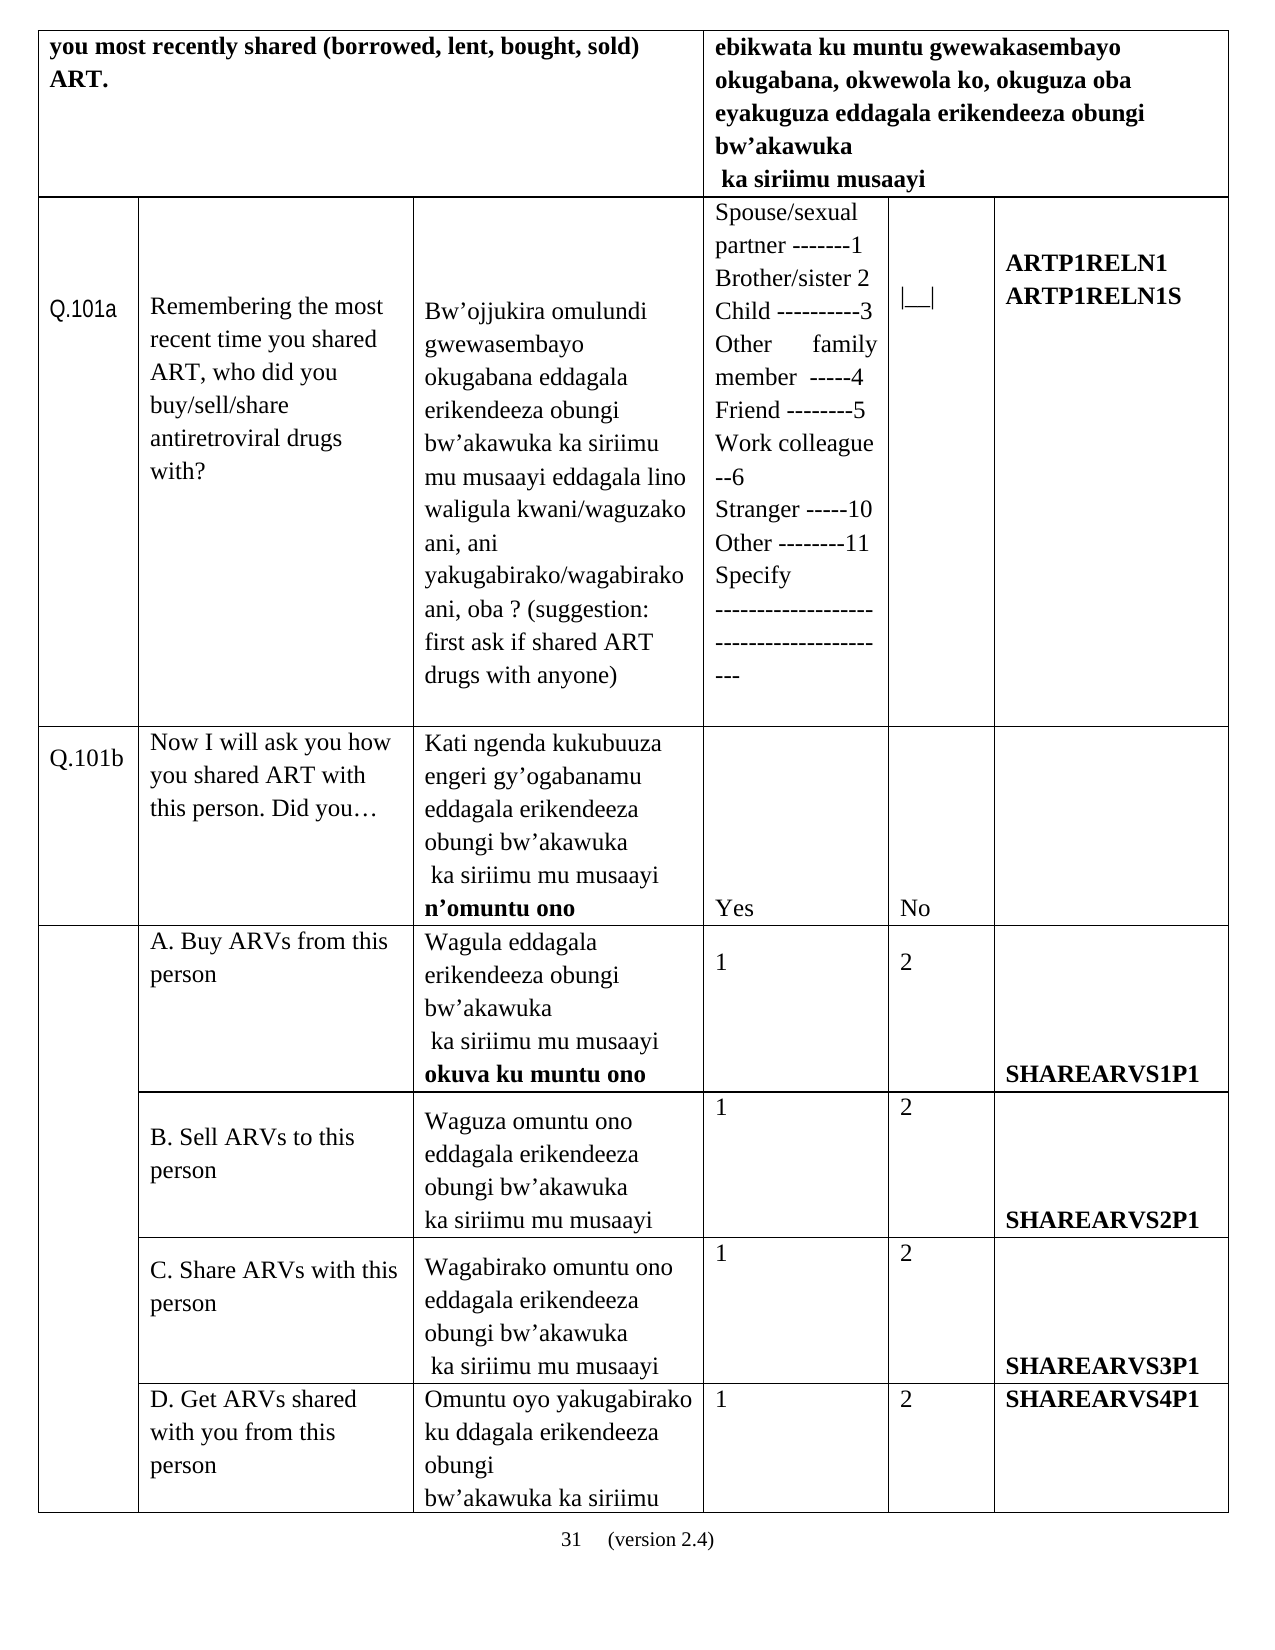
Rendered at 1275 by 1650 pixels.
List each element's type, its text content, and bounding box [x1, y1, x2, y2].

table_cell Yes [704, 727, 888, 925]
table_cell No [889, 727, 994, 925]
table_cell 2 [889, 926, 994, 1091]
table_cell 2 [889, 1093, 994, 1237]
table_cell Q.101a [39, 198, 138, 726]
table_cell 2 [889, 1238, 994, 1383]
table_cell 1 [704, 1093, 888, 1237]
table_cell SHAREARVS4P1 [995, 1384, 1228, 1512]
table_cell 2 [889, 1384, 994, 1512]
table_cell [39, 926, 138, 1512]
table_cell SHAREARVS1P1 [995, 926, 1228, 1091]
table_cell Now I will ask you how you shared ART with this person. Did you… [139, 727, 413, 925]
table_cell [39, 31, 703, 196]
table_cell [139, 1384, 413, 1512]
table_cell SHAREARVS3P1 [995, 1238, 1228, 1383]
table_cell 1 [704, 1238, 888, 1383]
table_cell Remembering the most recent time you shared ART, who did you buy/sell/share antiretroviral drugs with? [139, 198, 413, 726]
table_cell 1 [704, 1384, 888, 1512]
table_cell SHAREARVS2P1 [995, 1093, 1228, 1237]
table_cell |__| [889, 198, 994, 726]
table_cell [414, 1384, 703, 1512]
table_cell [995, 727, 1228, 925]
table_cell Bw’ojjukira omulundi gwewasembayo okugabana eddagala erikendeeza obungi bw’akawuka ka siriimu mu musaayi eddagala lino waligula kwani/waguzako ani, ani yakugabirako/wagabirako ani, oba ? (suggestion: first ask if shared ART drugs with anyone) [414, 198, 703, 726]
table_cell Kati ngenda kukubuuza engeri gy’ogabanamu eddagala erikendeeza obungi bw’akawuka ka siriimu mu musaayi n’omuntu ono [414, 727, 703, 925]
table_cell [704, 31, 1228, 196]
table_cell Waguza omuntu ono eddagala erikendeeza obungi bw’akawuka ka siriimu mu musaayi [414, 1093, 703, 1237]
table_cell B. Sell ARVs to this person [139, 1093, 413, 1237]
table_cell A. Buy ARVs from this person [139, 926, 413, 1091]
table_cell 1 [704, 926, 888, 1091]
table_cell Q.101b [39, 727, 138, 925]
table_cell C. Share ARVs with this person [139, 1238, 413, 1383]
table_cell Spouse/sexual partner -------1 Brother/sister 2 Child ----------3 Other family member -----4 Friend --------5 Work colleague --6 Stranger -----10 Other --------11 Specify ----------------------------------------- [704, 198, 888, 726]
table_cell Wagabirako omuntu ono eddagala erikendeeza obungi bw’akawuka ka siriimu mu musaayi [414, 1238, 703, 1383]
table_cell ARTP1RELN1 ARTP1RELN1S [995, 198, 1228, 726]
table_cell Wagula eddagala erikendeeza obungi bw’akawuka ka siriimu mu musaayi okuva ku muntu ono [414, 926, 703, 1091]
